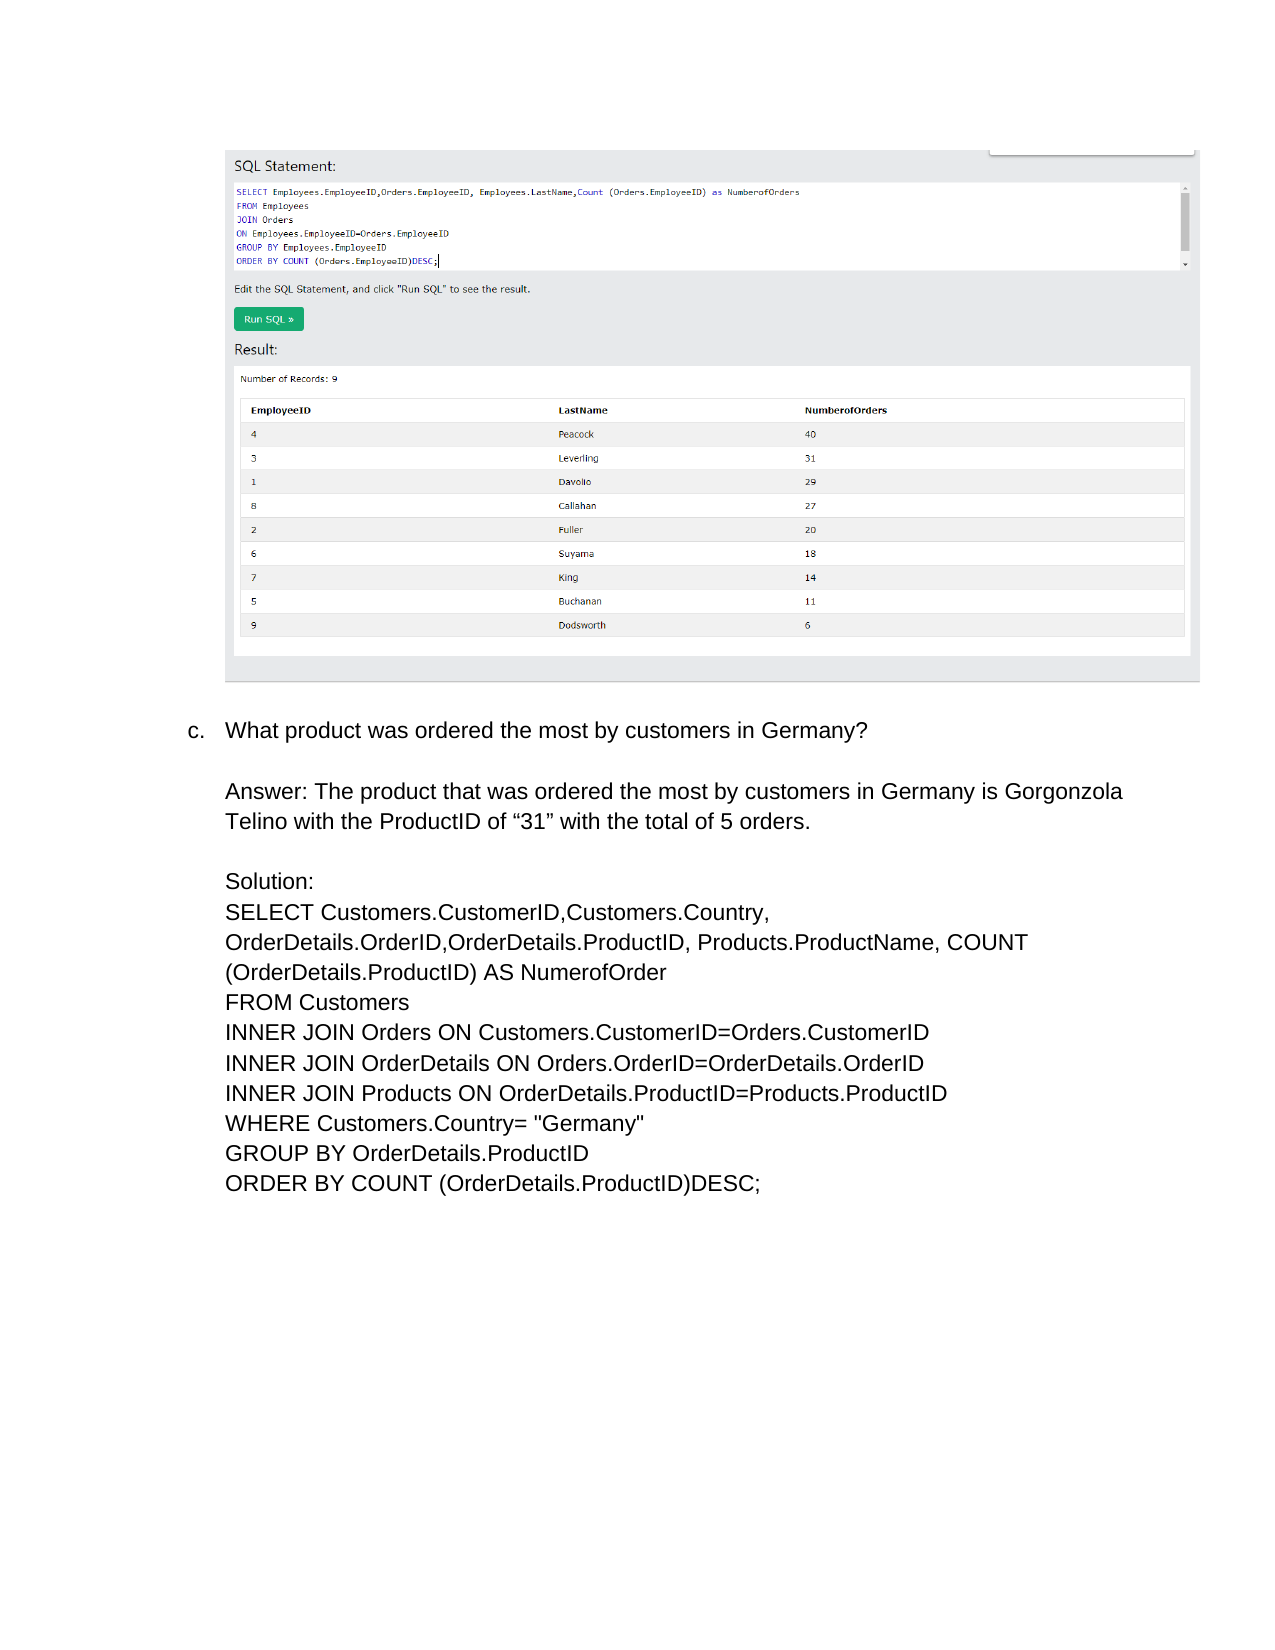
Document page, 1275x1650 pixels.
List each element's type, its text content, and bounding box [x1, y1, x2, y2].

text Answer: The product that was ordered the most by customers in Germany is Gorgonzola Telino with the ProductID of “31” with the total of 5 orders. [225, 778, 1125, 834]
text SELECT Customers.CustomerID,Customers.Country, OrderDetails.OrderID,OrderDetails.ProductID, Products.ProductName, COUNT (OrderDetails.ProductID) AS NumerofOrder [225, 898, 1125, 985]
text INNER JOIN OrderDetails ON Orders.OrderID=OrderDetails.OrderID [225, 1049, 1125, 1076]
text Solution: [225, 868, 1125, 895]
picture [225, 150, 1200, 684]
text INNER JOIN Orders ON Customers.CustomerID=Orders.CustomerID [225, 1019, 1125, 1046]
text FROM Customers [225, 989, 1125, 1016]
text ORDER BY COUNT (OrderDetails.ProductID)DESC; [225, 1170, 1125, 1197]
text GROUP BY OrderDetails.ProductID [225, 1140, 1125, 1167]
text INNER JOIN Products ON OrderDetails.ProductID=Products.ProductID [225, 1080, 1125, 1106]
text WHERE Customers.Country= "Germany" [225, 1110, 1125, 1136]
list What product was ordered the most by customers in Germany? [187, 717, 1125, 744]
